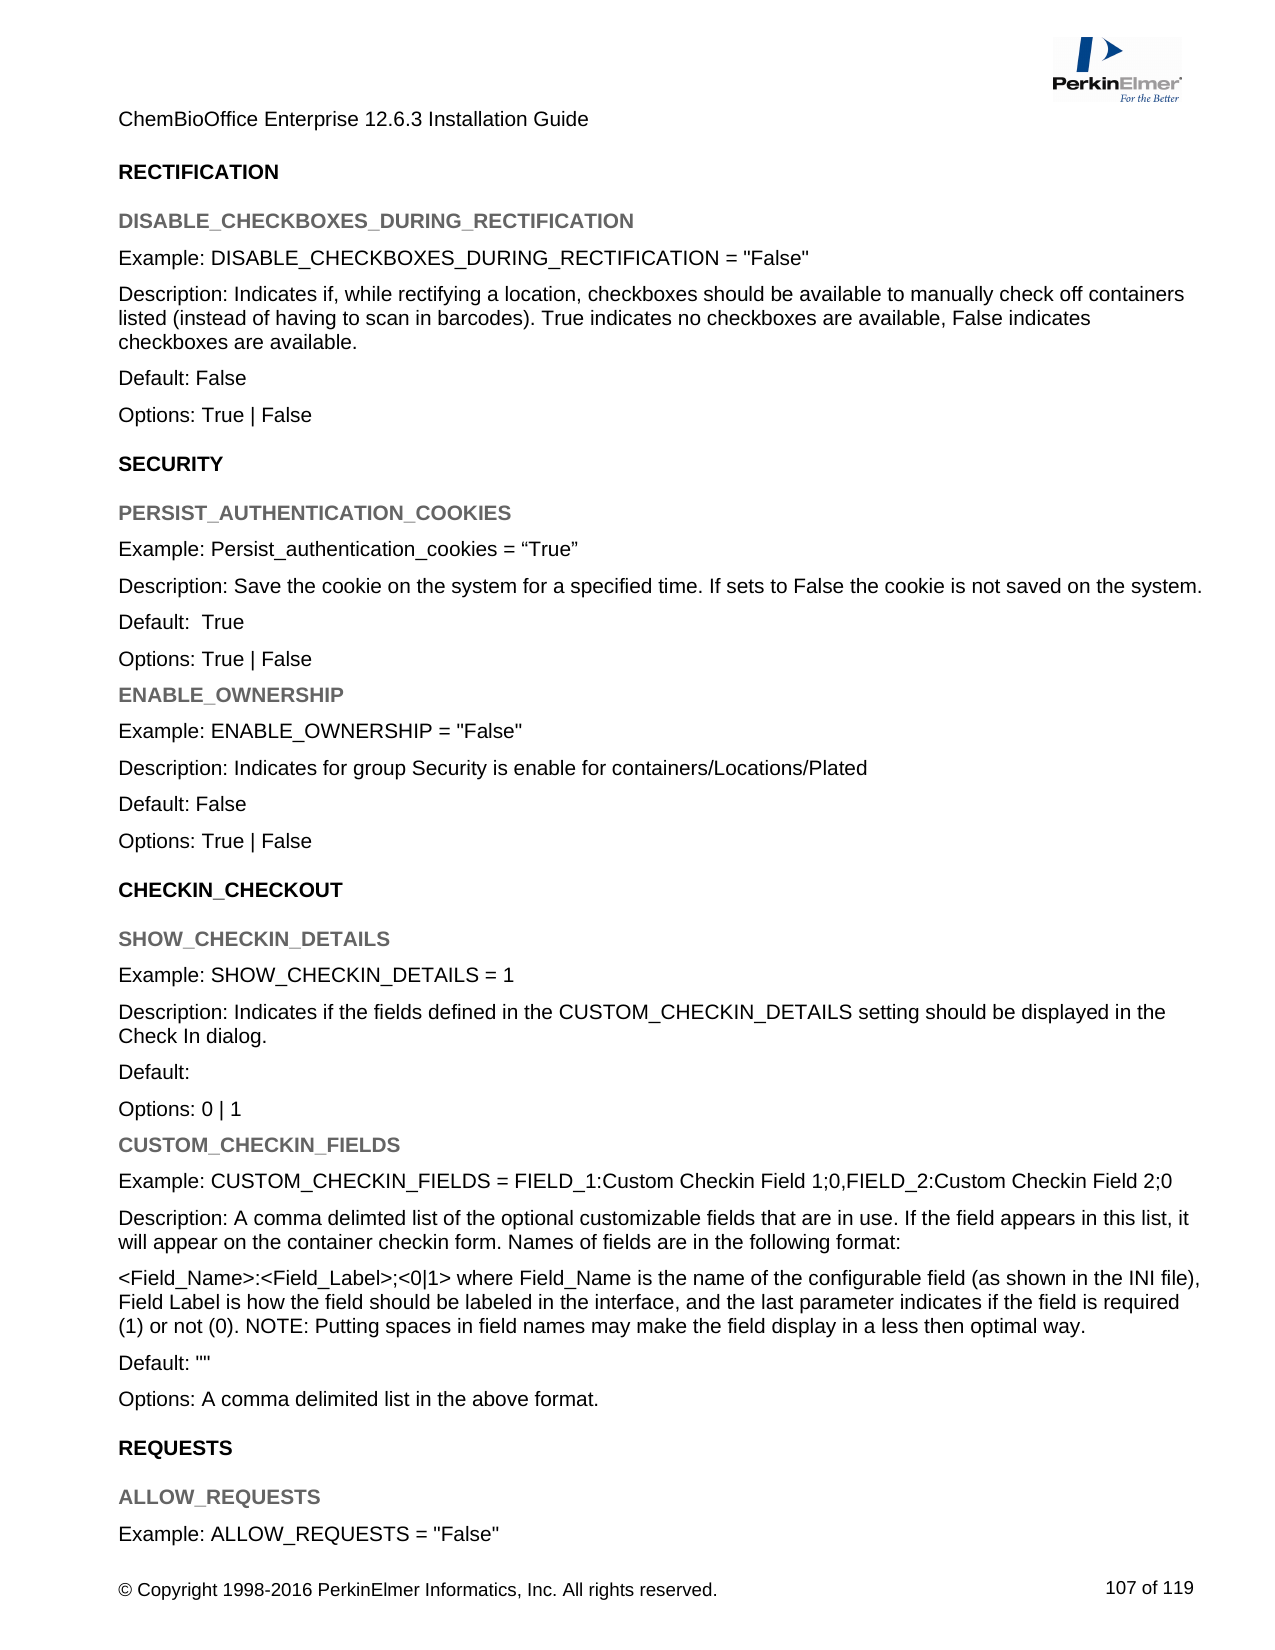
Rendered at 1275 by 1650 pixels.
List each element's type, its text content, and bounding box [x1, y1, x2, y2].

text Example: SHOW_CHECKIN_DETAILS = 1 [118, 963, 1204, 987]
text RECTIFICATION [118, 160, 1204, 184]
text Example: Persist_authentication_cookies = “True” [118, 537, 1204, 561]
text Description: Indicates if the fields defined in the CUSTOM_CHECKIN_DETAILS setting should be displayed in the Check In dialog. [118, 999, 1204, 1047]
text ALLOW_REQUESTS [118, 1485, 1204, 1509]
text Default: False [118, 366, 1204, 390]
text <Field_Name>:<Field_Label>;<0|1> where Field_Name is the name of the configurable field (as shown in the INI file), Field Label is how the field should be labeled in the interface, and the last parameter indicates if the field is required (1) or not (0). NOTE: Putting spaces in field names may make the field display in a less then optimal way. [118, 1266, 1204, 1338]
text Description: A comma delimted list of the optional customizable fields that are in use. If the field appears in this list, it will appear on the container checkin form. Names of fields are in the following format: [118, 1206, 1204, 1254]
text Default: True [118, 610, 1204, 634]
text DISABLE_CHECKBOXES_DURING_RECTIFICATION [118, 209, 1204, 233]
text Options: True | False [118, 646, 1204, 670]
text SHOW_CHECKIN_DETAILS [118, 927, 1204, 951]
text CHECKIN_CHECKOUT [118, 878, 1204, 902]
text Default: False [118, 792, 1204, 816]
text REQUESTS [118, 1436, 1204, 1460]
text ENABLE_OWNERSHIP [118, 683, 1204, 707]
text Options: True | False [118, 829, 1204, 853]
text Description: Save the cookie on the system for a specified time. If sets to False the cookie is not saved on the system. [118, 573, 1204, 597]
text Example: ALLOW_REQUESTS = "False" [118, 1521, 1204, 1545]
text Options: 0 | 1 [118, 1096, 1204, 1120]
text PERSIST_AUTHENTICATION_COOKIES [118, 501, 1204, 524]
text Description: Indicates for group Security is enable for containers/Locations/Plated [118, 756, 1204, 780]
text SECURITY [118, 452, 1204, 476]
picture [1053, 37, 1182, 102]
text Example: DISABLE_CHECKBOXES_DURING_RECTIFICATION = "False" [118, 245, 1204, 269]
text Example: CUSTOM_CHECKIN_FIELDS = FIELD_1:Custom Checkin Field 1;0,FIELD_2:Custom Checkin Field 2;0 [118, 1169, 1204, 1193]
text Example: ENABLE_OWNERSHIP = "False" [118, 719, 1204, 743]
text Description: Indicates if, while rectifying a location, checkboxes should be available to manually check off containers listed (instead of having to scan in barcodes). True indicates no checkboxes are available, False indicates checkboxes are available. [118, 282, 1204, 354]
text CUSTOM_CHECKIN_FIELDS [118, 1133, 1204, 1157]
text Options: True | False [118, 403, 1204, 427]
text Options: A comma delimited list in the above format. [118, 1387, 1204, 1411]
text Default: "" [118, 1351, 1204, 1374]
text Default: [118, 1060, 1204, 1084]
